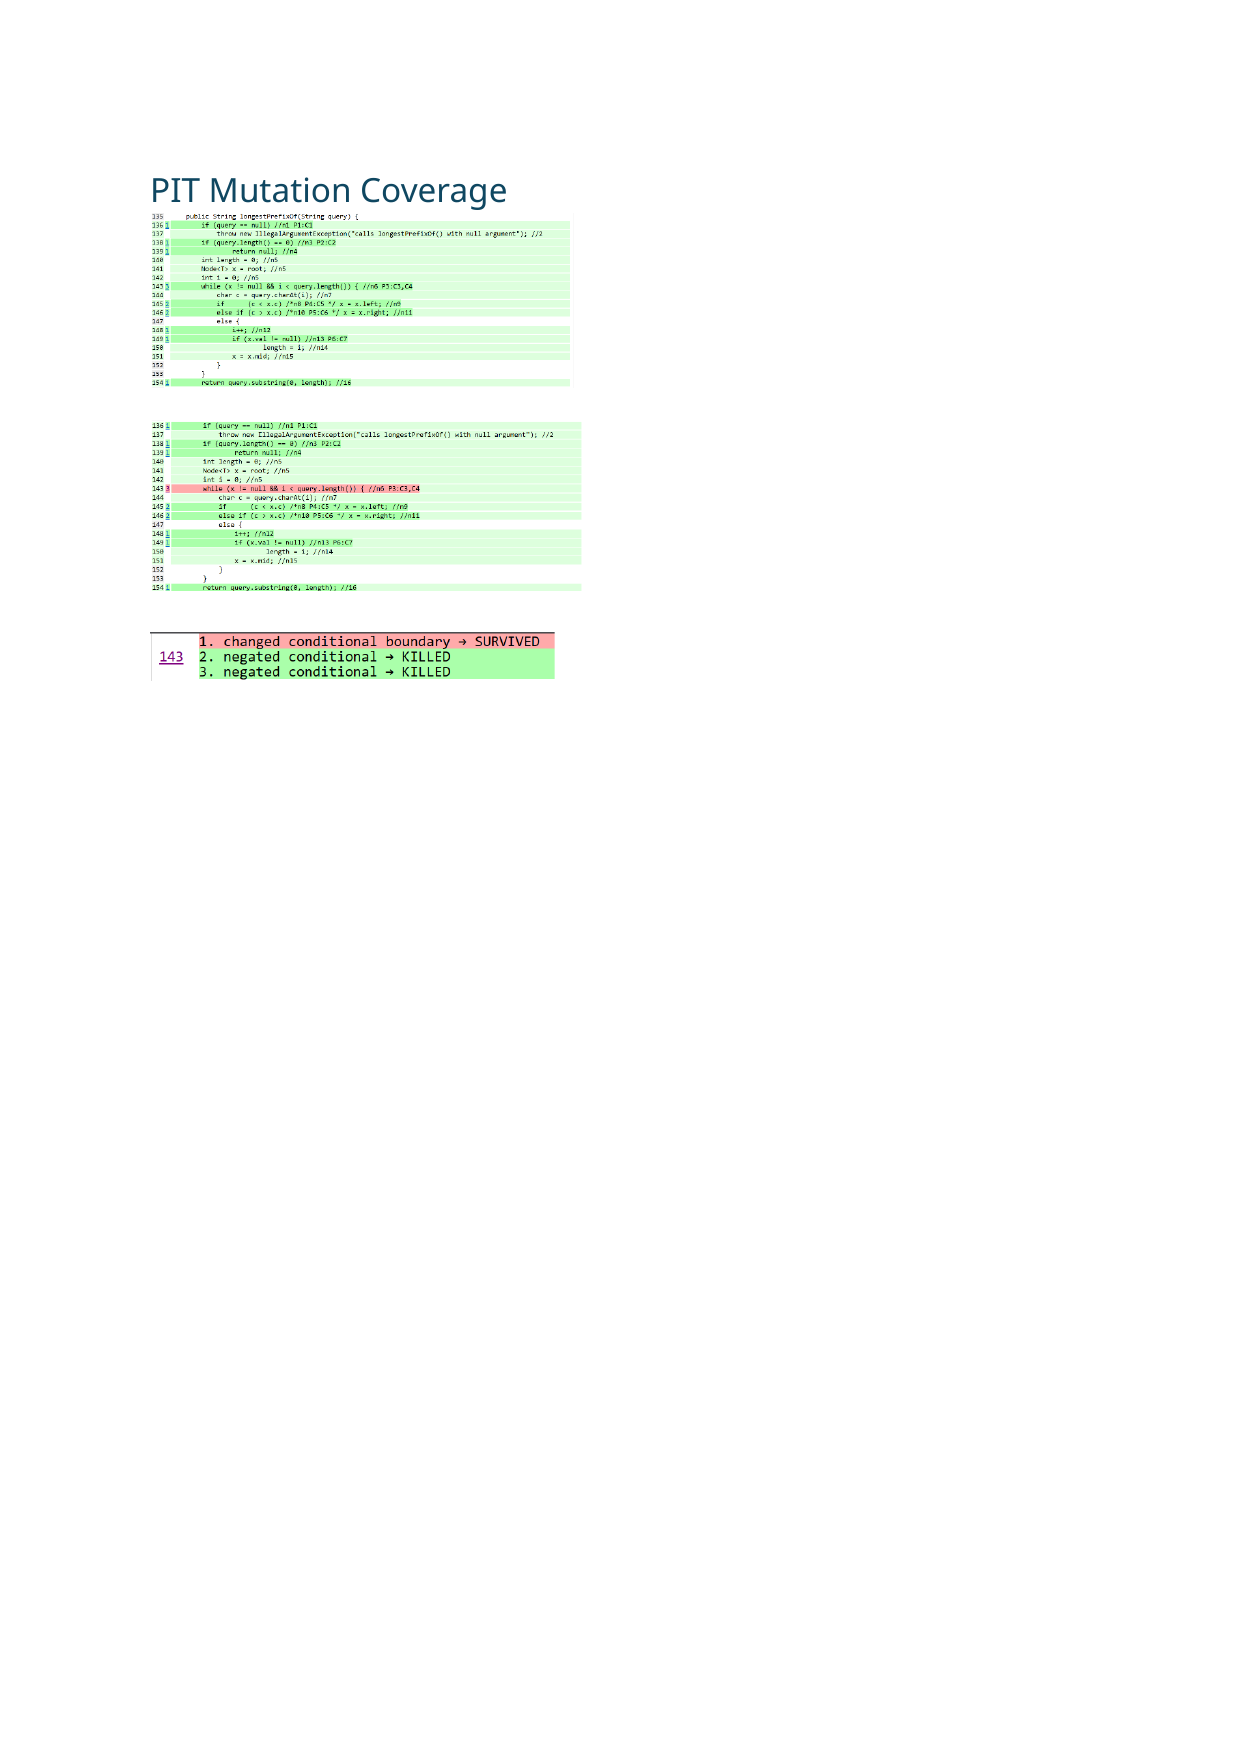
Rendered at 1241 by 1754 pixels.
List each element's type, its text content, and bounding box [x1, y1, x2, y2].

subtitle PIT Mutation Coverage [150, 167, 1090, 212]
picture [150, 213, 574, 388]
picture [150, 632, 555, 681]
picture [150, 420, 583, 591]
